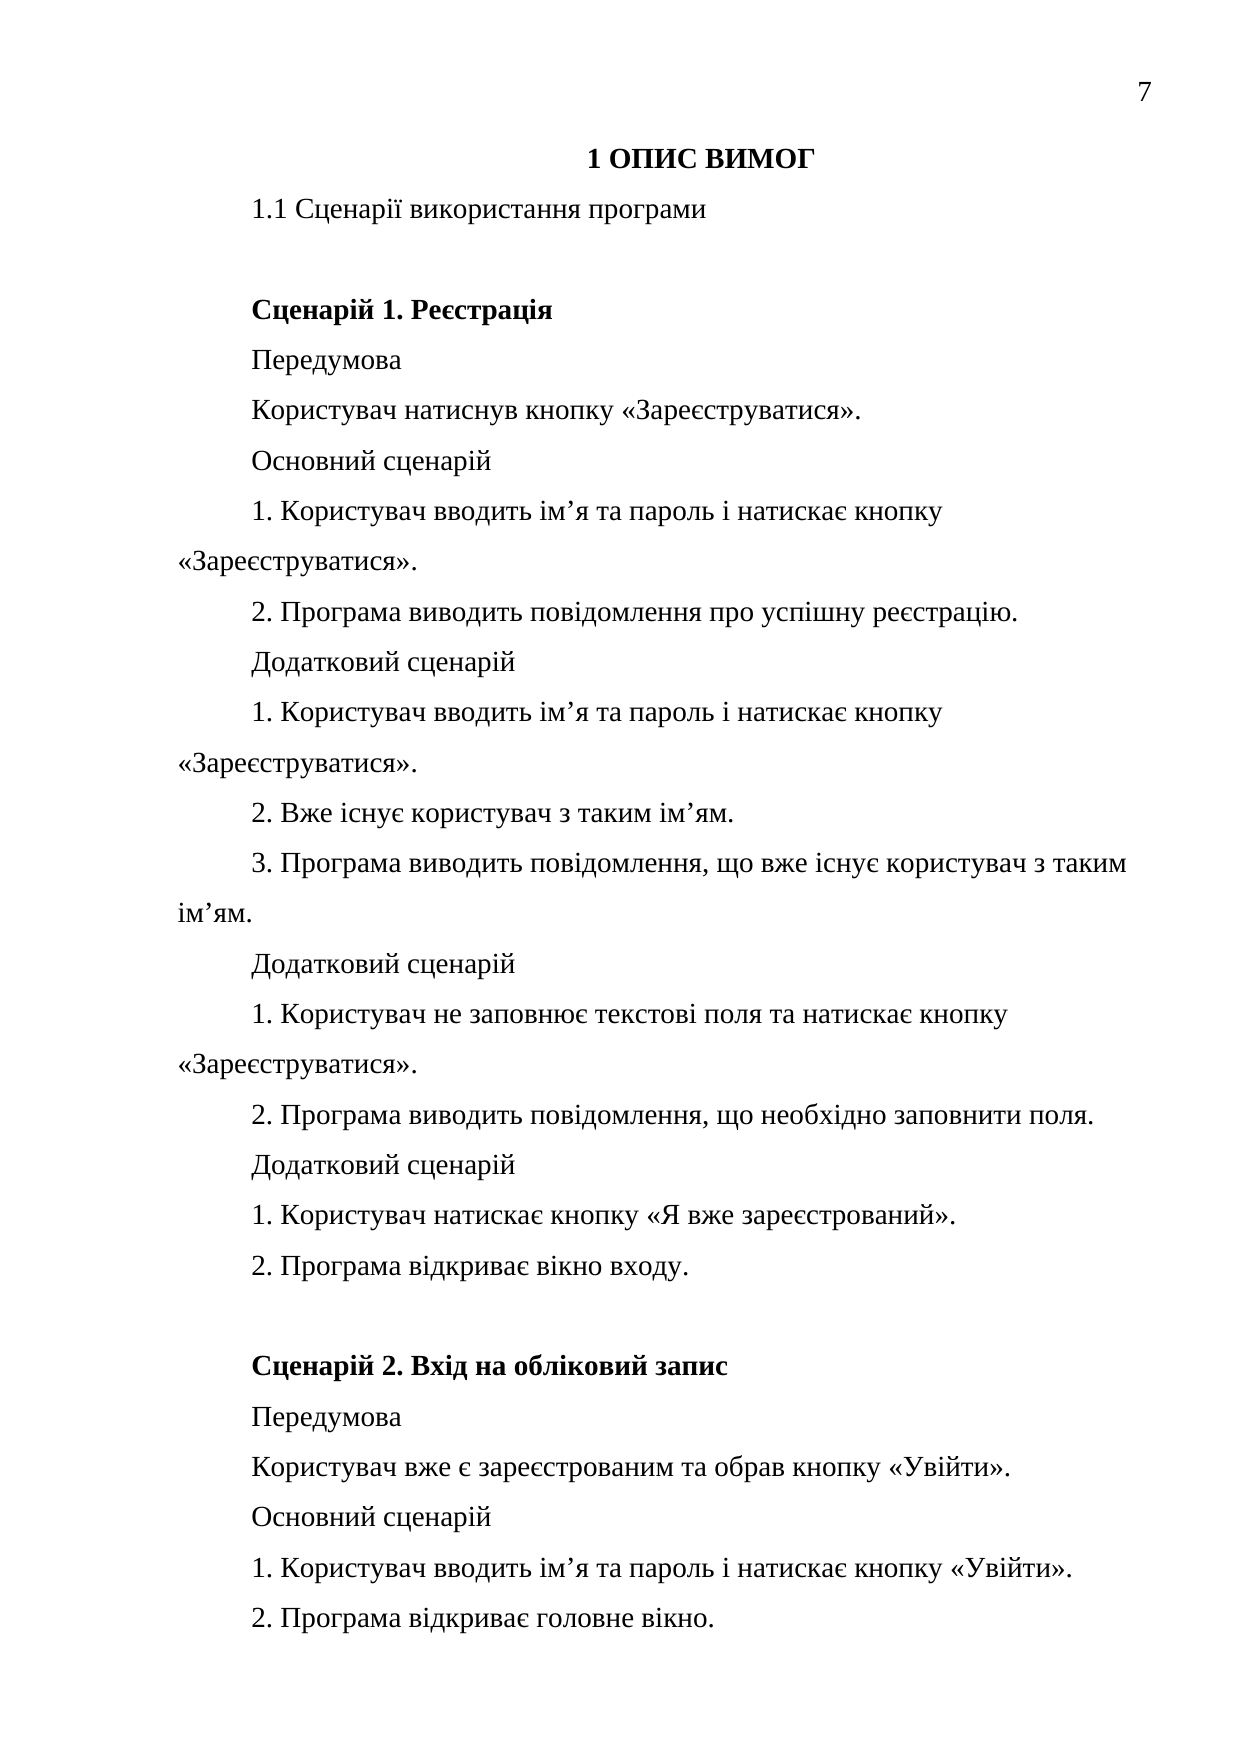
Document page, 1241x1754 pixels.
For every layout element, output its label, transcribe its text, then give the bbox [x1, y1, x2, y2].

text 2. Програма відкриває головне вікно. [177, 1600, 1152, 1633]
text 2. Програма виводить повідомлення про успішну реєстрацію. [177, 594, 1152, 627]
text 1. Користувач вводить ім’я та пароль і натискає кнопку «Зареєструватися». [177, 493, 1152, 577]
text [177, 1550, 1152, 1583]
text 1. Користувач вводить ім’я та пароль і натискає кнопку «Зареєструватися». [177, 694, 1152, 778]
text Основний сценарій [177, 1499, 1152, 1533]
text 2. Програма відкриває вікно входу. [177, 1248, 1152, 1281]
text Сценарій 2. Вхід на обліковий запис [177, 1348, 1152, 1382]
text Користувач вже є зареєстрованим та обрав кнопку «Увійти». [177, 1449, 1152, 1483]
text 2. Вже існує користувач з таким ім’ям. [177, 795, 1152, 828]
text Передумова [177, 1399, 1152, 1432]
text 3. Програма виводить повідомлення, що вже існує користувач з таким ім’ям. [177, 845, 1152, 929]
text Додатковий сценарій [177, 1147, 1152, 1181]
text Додатковий сценарій [177, 644, 1152, 678]
text Додатковий сценарій [177, 946, 1152, 979]
text Передумова [177, 342, 1152, 376]
text Сценарій 1. Реєстрація [177, 292, 1152, 325]
text 2. Програма виводить повідомлення, що необхідно заповнити поля. [177, 1097, 1152, 1130]
text Основний сценарій [177, 443, 1152, 476]
subtitle 1 ОПИС ВИМОГ [177, 141, 1152, 174]
text Користувач натиснув кнопку «Зареєструватися». [177, 392, 1152, 426]
text 1. Користувач натискає кнопку «Я вже зареєстрований». [177, 1197, 1152, 1231]
text 1. Користувач не заповнює текстові поля та натискає кнопку «Зареєструватися». [177, 996, 1152, 1080]
subtitle 1.1 Сценарії використання програми [177, 191, 1152, 225]
